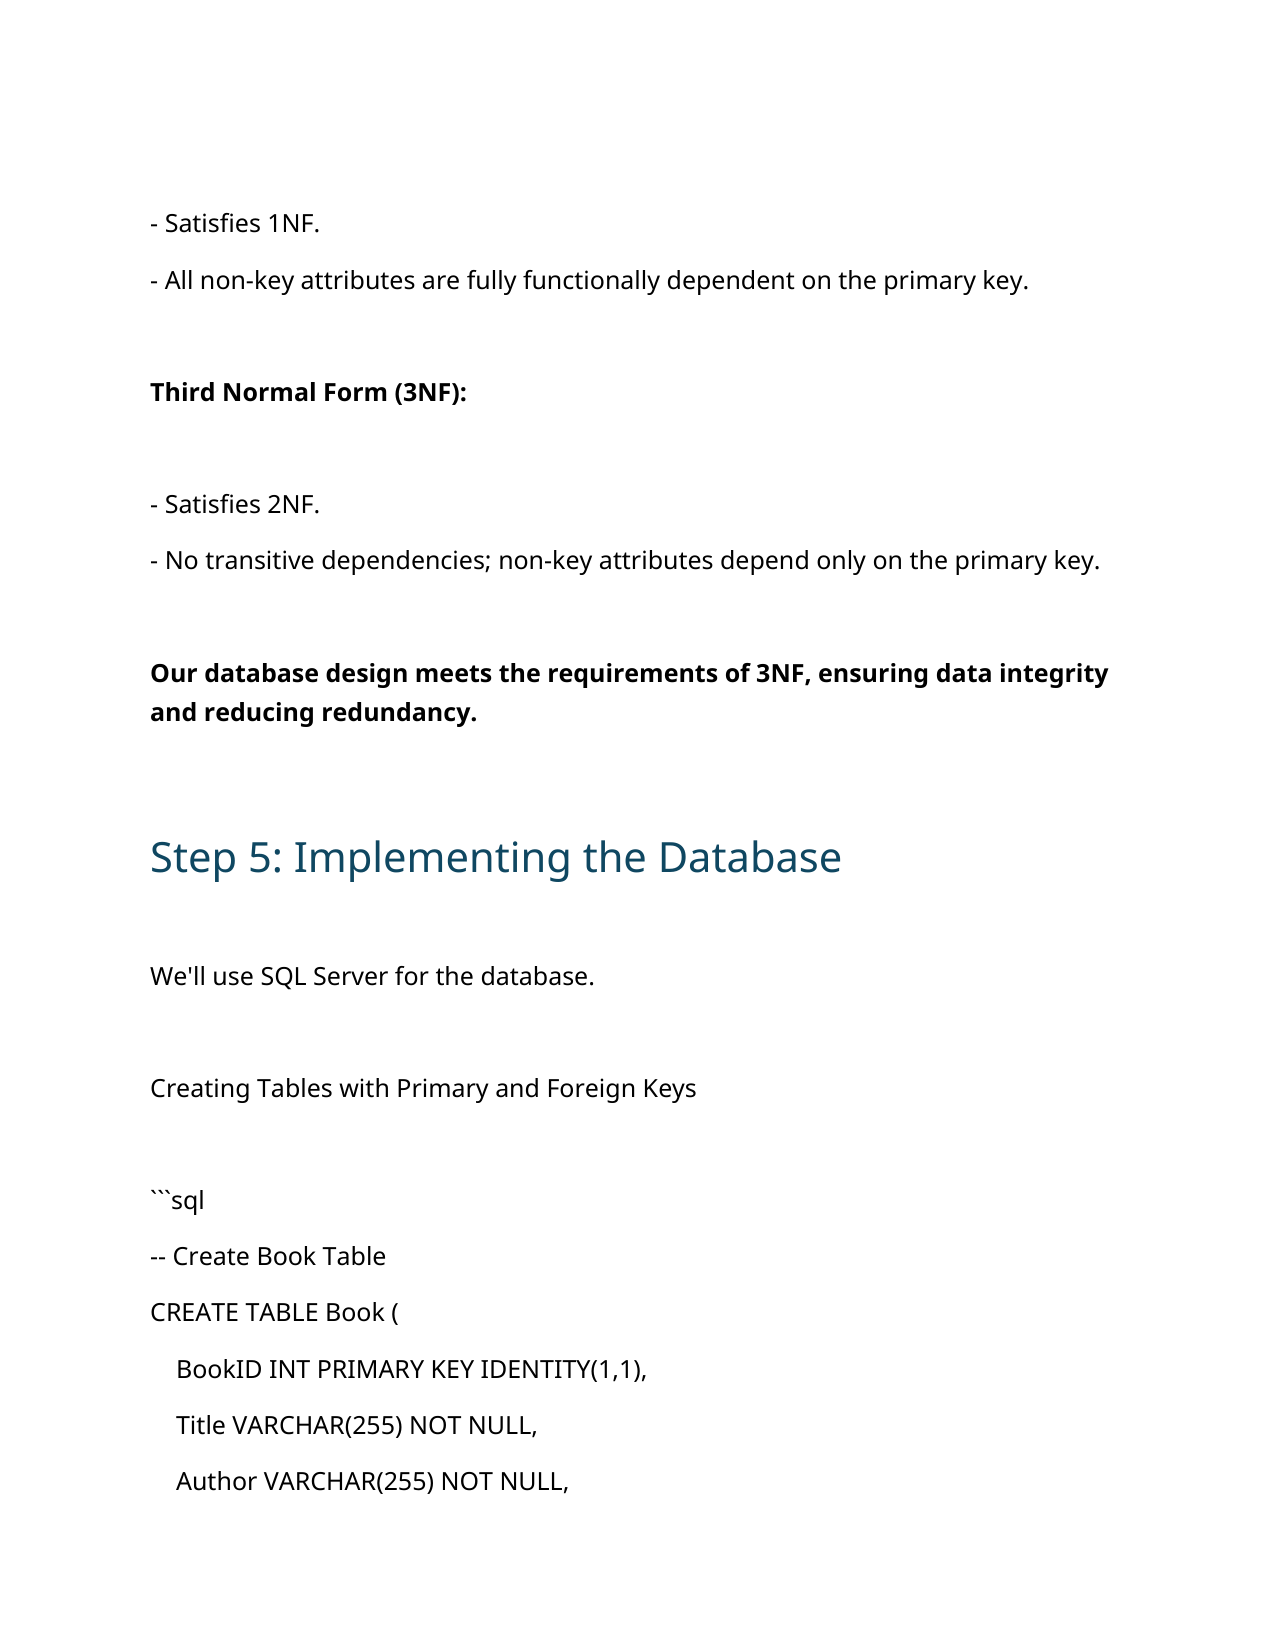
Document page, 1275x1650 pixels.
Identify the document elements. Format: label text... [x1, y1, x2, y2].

text Third Normal Form (3NF): [150, 374, 1125, 409]
text - All non-key attributes are fully functionally dependent on the primary key. [150, 262, 1125, 296]
text CREATE TABLE Book ( [150, 1295, 1125, 1329]
subtitle Step 5: Implementing the Database [150, 828, 1125, 885]
text Author VARCHAR(255) NOT NULL, [150, 1463, 1125, 1498]
text ```sql [150, 1183, 1125, 1217]
text - Satisfies 1NF. [150, 206, 1125, 240]
text BookID INT PRIMARY KEY IDENTITY(1,1), [150, 1351, 1125, 1385]
text Creating Tables with Primary and Foreign Keys [150, 1071, 1125, 1104]
text Title VARCHAR(255) NOT NULL, [150, 1407, 1125, 1441]
text - Satisfies 2NF. [150, 487, 1125, 521]
text We'll use SQL Server for the database. [150, 958, 1125, 992]
text Our database design meets the requirements of 3NF, ensuring data integrity and reducing redundancy. [150, 655, 1125, 729]
text -- Create Book Table [150, 1239, 1125, 1273]
text - No transitive dependencies; non-key attributes depend only on the primary key. [150, 543, 1125, 577]
